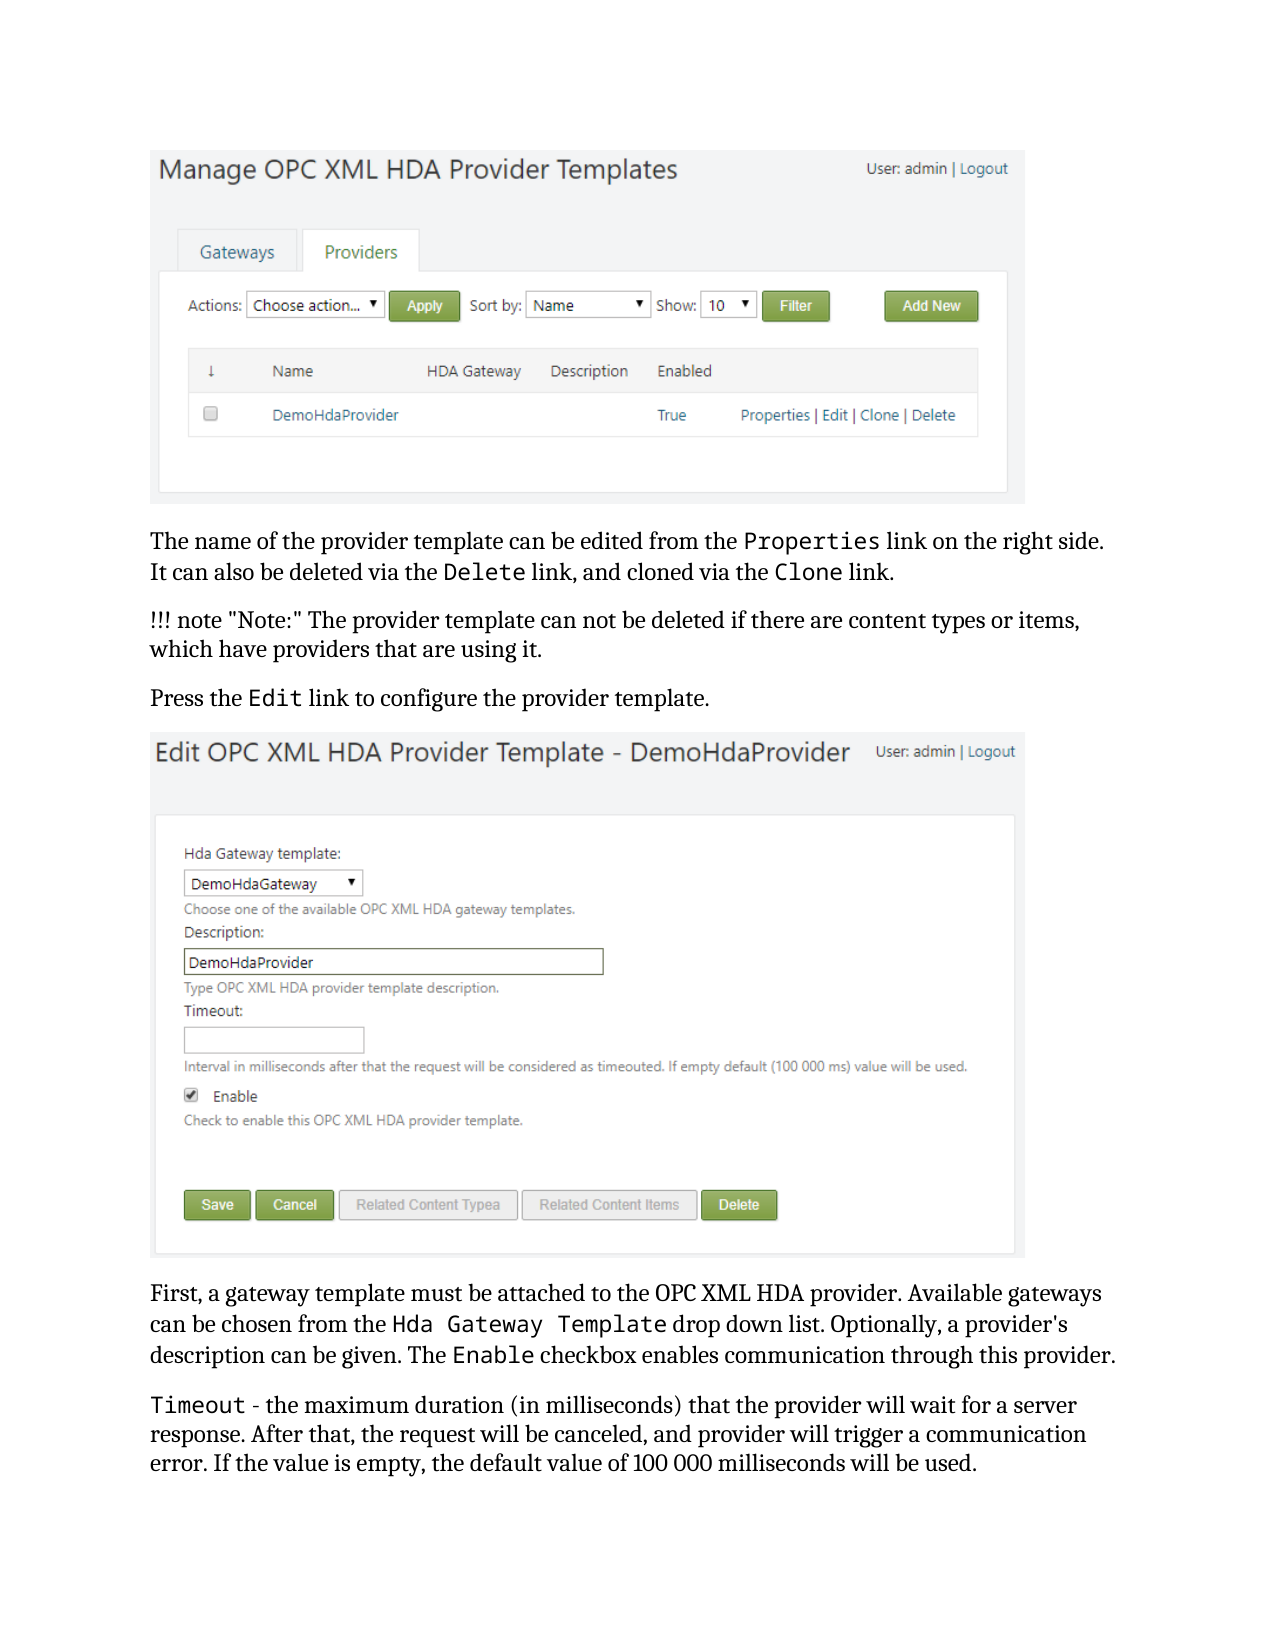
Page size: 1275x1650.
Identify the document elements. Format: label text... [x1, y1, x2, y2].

text Press the Edit link to configure the provider template. [150, 682, 1125, 713]
text Timeout - the maximum duration (in milliseconds) that the provider will wait for a server response. After that, the request will be canceled, and provider will trigger a communication error. If the value is empty, the default value of 100 000 milliseconds will be used. [150, 1389, 1125, 1478]
text First, a gateway template must be attached to the OPC XML HDA provider. Available gateways can be chosen from the Hda Gateway Template drop down list. Optionally, a provider's description can be given. The Enable checkbox enables communication through this provider. [150, 1279, 1125, 1370]
text The name of the provider template can be edited from the Properties link on the right side. It can also be deleted via the Delete link, and cloned via the Clone link. [150, 524, 1125, 587]
picture [150, 732, 1025, 1258]
text !!! note "Note:" The provider template can not be deleted if there are content types or items, which have providers that are using it. [150, 606, 1125, 663]
picture [150, 150, 1025, 504]
